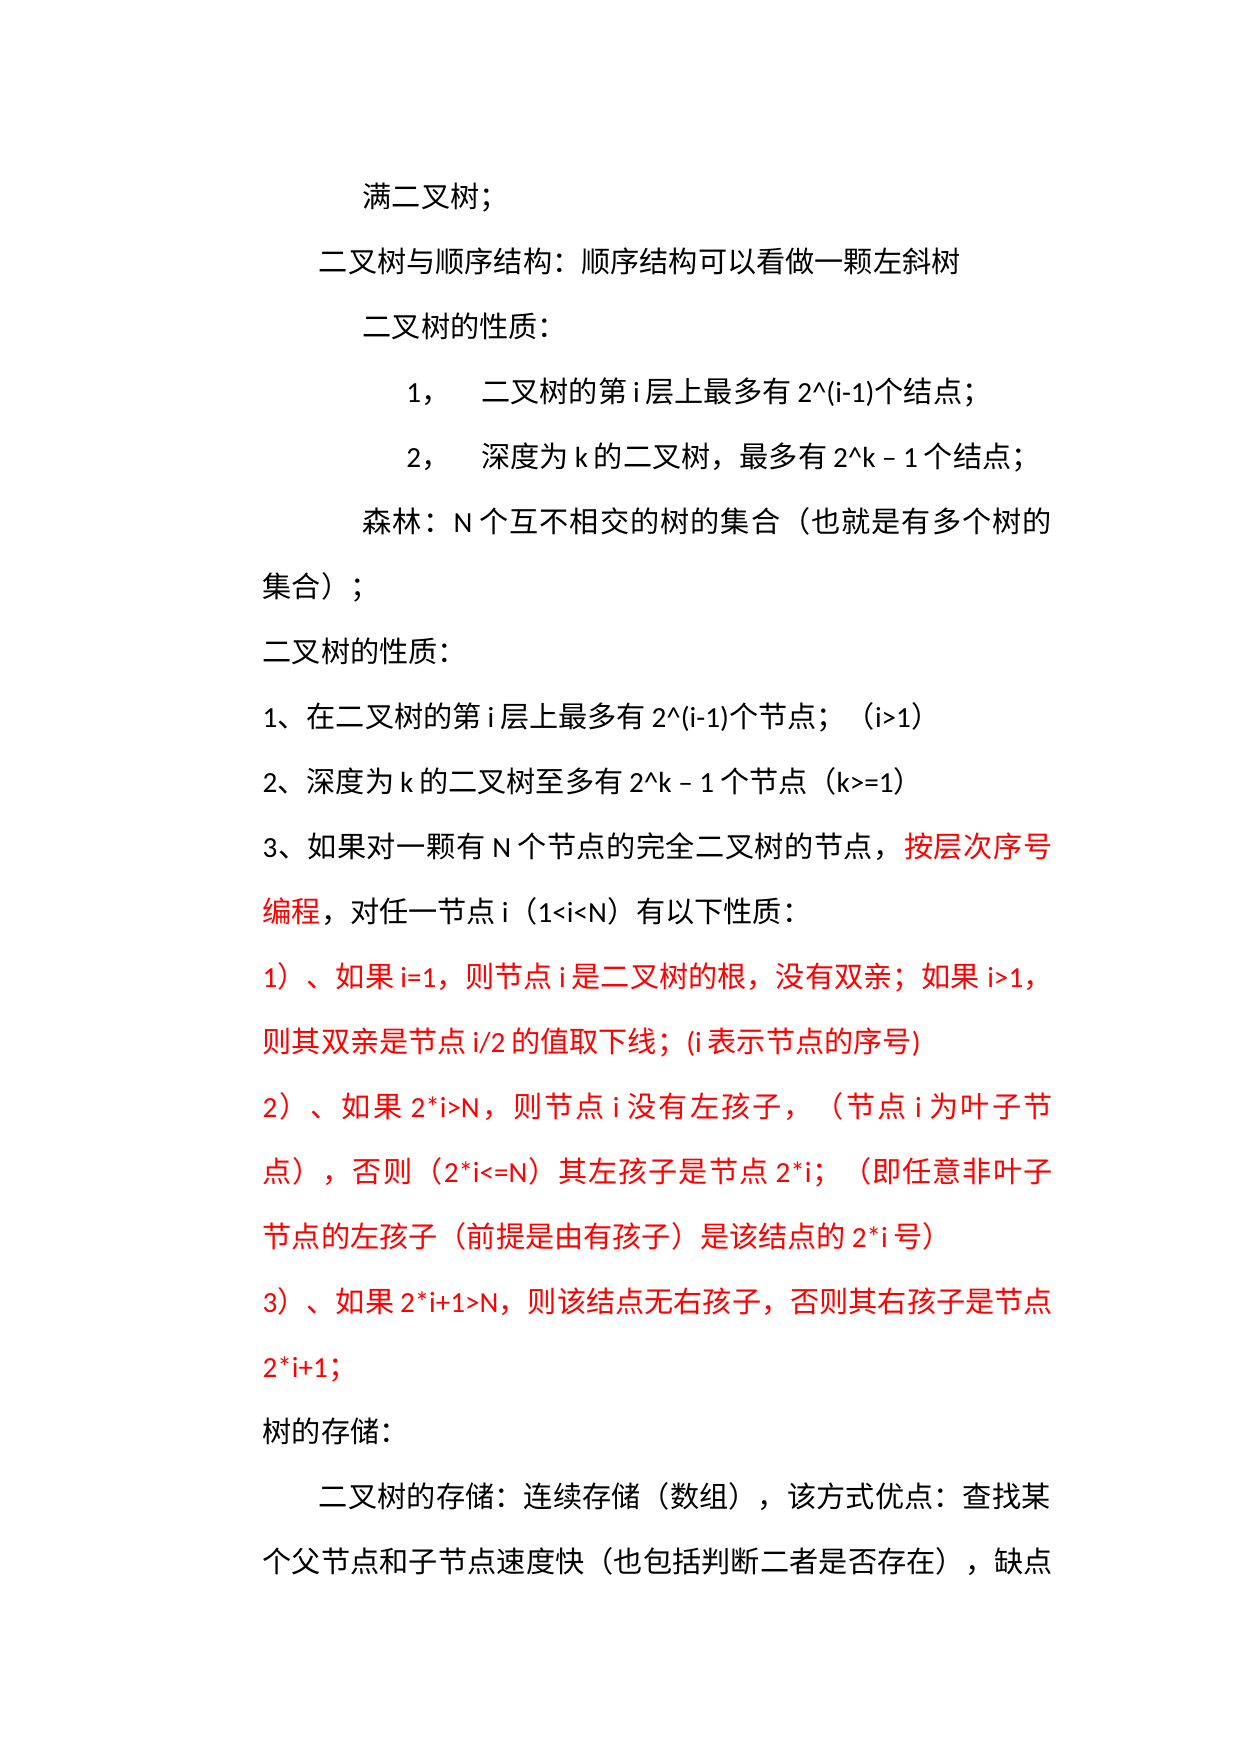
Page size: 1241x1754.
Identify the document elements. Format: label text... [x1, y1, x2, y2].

text 二叉树与顺序结构：顺序结构可以看做一颗左斜树 [275, 227, 1053, 292]
list 二叉树的第i层上最多有2^(i-1)个结点； [406, 357, 1053, 422]
text 满二叉树一定是完全二叉树，但完全二叉树不一定是满二叉树； [362, 162, 1053, 227]
list 1、在二叉树的第i层上最多有2^(i-1)个节点；（i>1） [262, 682, 1053, 747]
list 森林：N个互不相交的树的集合（也就是有多个树的集合）； [262, 487, 1053, 617]
list 1）、如果i=1，则节点i是二叉树的根，没有双亲；如果i>1，则其双亲是节点i/2的值取下线；(i表示节点的序号) [262, 942, 1053, 1072]
list 2）、如果2*i>N，则节点i没有左孩子，（节点i为叶子节点），否则（2*i<=N）其左孩子是节点2*i；（即任意非叶子节点的左孩子（前提是由有孩子）是该结点的2*i号） [262, 1072, 1053, 1267]
list 3）、如果2*i+1>N，则该结点无右孩子，否则其右孩子是节点2*i+1； [262, 1267, 1053, 1397]
list 深度为k的二叉树，最多有2^k – 1个结点； [406, 422, 1053, 487]
text 二叉树的性质： [319, 292, 1053, 357]
list 2、深度为k的二叉树至多有2^k – 1个节点（k>=1） [262, 747, 1053, 812]
list 二叉树的性质： [262, 617, 1053, 682]
list 树的存储： [262, 1397, 1053, 1462]
list 二叉树的存储：连续存储（数组），该方式优点：查找某个父节点和子节点速度快（也包括判断二者是否存在），缺点是该方式存储耗费内存空间过大。 [262, 1462, 1053, 1592]
list 3、如果对一颗有N个节点的完全二叉树的节点，按层次序号编程，对任一节点i（1<i<N）有以下性质： [262, 812, 1053, 942]
